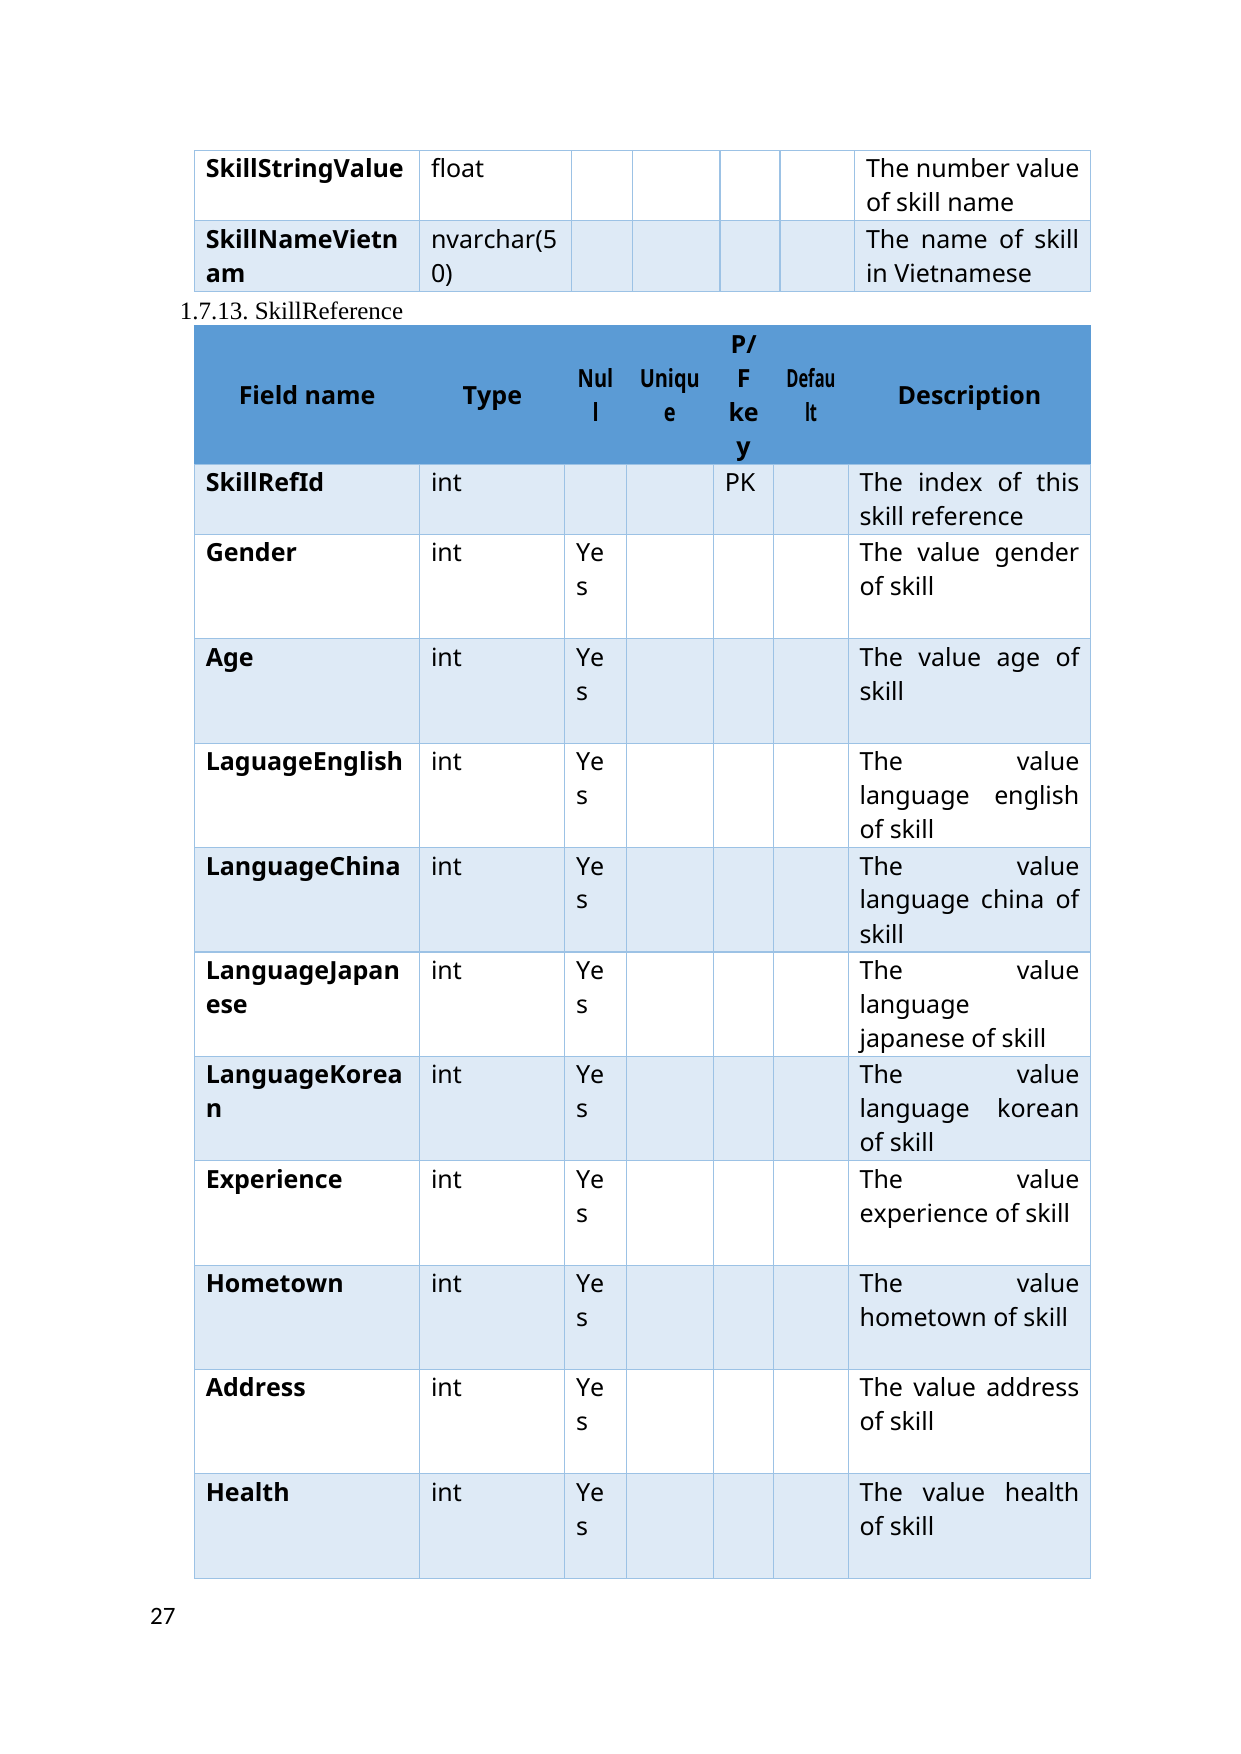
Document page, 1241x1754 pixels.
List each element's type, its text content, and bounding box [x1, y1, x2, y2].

table_cell [774, 744, 848, 847]
table_cell [781, 151, 854, 220]
table_cell The value language japanese of skill [849, 953, 1090, 1056]
table_cell int [420, 953, 564, 1056]
table_cell [627, 1266, 713, 1369]
table_cell [774, 639, 848, 743]
table_cell The value health of skill [849, 1474, 1090, 1578]
table_cell int [420, 848, 564, 951]
table_header Unique [627, 326, 713, 464]
table_cell int [420, 1057, 564, 1160]
table_cell [714, 1370, 773, 1473]
table_cell Health [195, 1474, 419, 1578]
table_cell [721, 151, 779, 220]
table_cell [714, 1474, 773, 1578]
table_cell [565, 465, 626, 534]
table_cell int [420, 535, 564, 638]
table_cell Yes [565, 744, 626, 847]
table_cell [627, 1474, 713, 1578]
table_header Default [774, 326, 848, 464]
table_cell [714, 744, 773, 847]
table_cell LaguageEnglish [195, 744, 419, 847]
table_cell int [420, 744, 564, 847]
table_cell [714, 953, 773, 1056]
table_cell [627, 1161, 713, 1264]
table_cell [627, 744, 713, 847]
table_cell Yes [565, 1266, 626, 1369]
table_cell [627, 953, 713, 1056]
table_cell The name of skill in Vietnamese [855, 221, 1090, 291]
table_cell [627, 639, 713, 743]
table_cell [633, 151, 719, 220]
table_cell Yes [565, 1474, 626, 1578]
table_header Field name [195, 326, 419, 464]
table_cell [774, 848, 848, 951]
table_header Type [420, 326, 564, 464]
table_cell [627, 465, 713, 534]
table_cell [774, 535, 848, 638]
table_cell The value language korean of skill [849, 1057, 1090, 1160]
table_cell [627, 1370, 713, 1473]
table_cell [774, 1057, 848, 1160]
table_cell LanguageJapanese [195, 953, 419, 1056]
table_cell The value address of skill [849, 1370, 1090, 1473]
table_cell [627, 535, 713, 638]
table_cell Yes [565, 639, 626, 743]
table_cell SkillRefId [195, 465, 419, 534]
table_cell [714, 1161, 773, 1264]
table_cell [627, 848, 713, 951]
table_cell [774, 465, 848, 534]
table_cell int [420, 1370, 564, 1473]
table_cell Address [195, 1370, 419, 1473]
table_cell [721, 221, 779, 291]
table_cell Yes [565, 1161, 626, 1264]
table_cell Hometown [195, 1266, 419, 1369]
table_cell [774, 1161, 848, 1264]
table_cell [633, 221, 719, 291]
table_cell PK [714, 465, 773, 534]
table_cell nvarchar(50) [420, 221, 571, 291]
table_cell [774, 953, 848, 1056]
table_cell float [420, 151, 571, 220]
table_cell int [420, 465, 564, 534]
table_cell The value language english of skill [849, 744, 1090, 847]
table_header P/F key [714, 326, 773, 464]
table_cell Age [195, 639, 419, 743]
table_cell The number value of skill name [855, 151, 1090, 220]
table_cell Gender [195, 535, 419, 638]
table_cell Yes [565, 953, 626, 1056]
table_cell [714, 1057, 773, 1160]
table_cell [714, 848, 773, 951]
table_cell int [420, 1266, 564, 1369]
table_cell int [420, 639, 564, 743]
table_cell SkillNameVietnam [195, 221, 419, 291]
table_cell Yes [565, 1370, 626, 1473]
table_cell Yes [565, 1057, 626, 1160]
table_cell [714, 639, 773, 743]
table_cell Yes [565, 848, 626, 951]
table_cell Yes [565, 535, 626, 638]
table_cell The value language china of skill [849, 848, 1090, 951]
table_cell LanguageChina [195, 848, 419, 951]
table_cell The value experience of skill [849, 1161, 1090, 1264]
subtitle SkillReference [179, 296, 1092, 324]
table_cell int [420, 1161, 564, 1264]
table_cell [572, 151, 632, 220]
table_header Description [849, 326, 1090, 464]
table_cell LanguageKorean [195, 1057, 419, 1160]
table_cell The value gender of skill [849, 535, 1090, 638]
table_cell int [420, 1474, 564, 1578]
table_cell Experience [195, 1161, 419, 1264]
table_cell [572, 221, 632, 291]
table_cell [714, 535, 773, 638]
table_cell [627, 1057, 713, 1160]
table_cell The value hometown of skill [849, 1266, 1090, 1369]
table_cell [774, 1370, 848, 1473]
table_header Null [565, 326, 626, 464]
table_cell [774, 1266, 848, 1369]
table_cell [781, 221, 854, 291]
table_cell The index of this skill reference [849, 465, 1090, 534]
table_cell SkillStringValue [195, 151, 419, 220]
table_cell The value age of skill [849, 639, 1090, 743]
table_cell [774, 1474, 848, 1578]
table_cell [714, 1266, 773, 1369]
